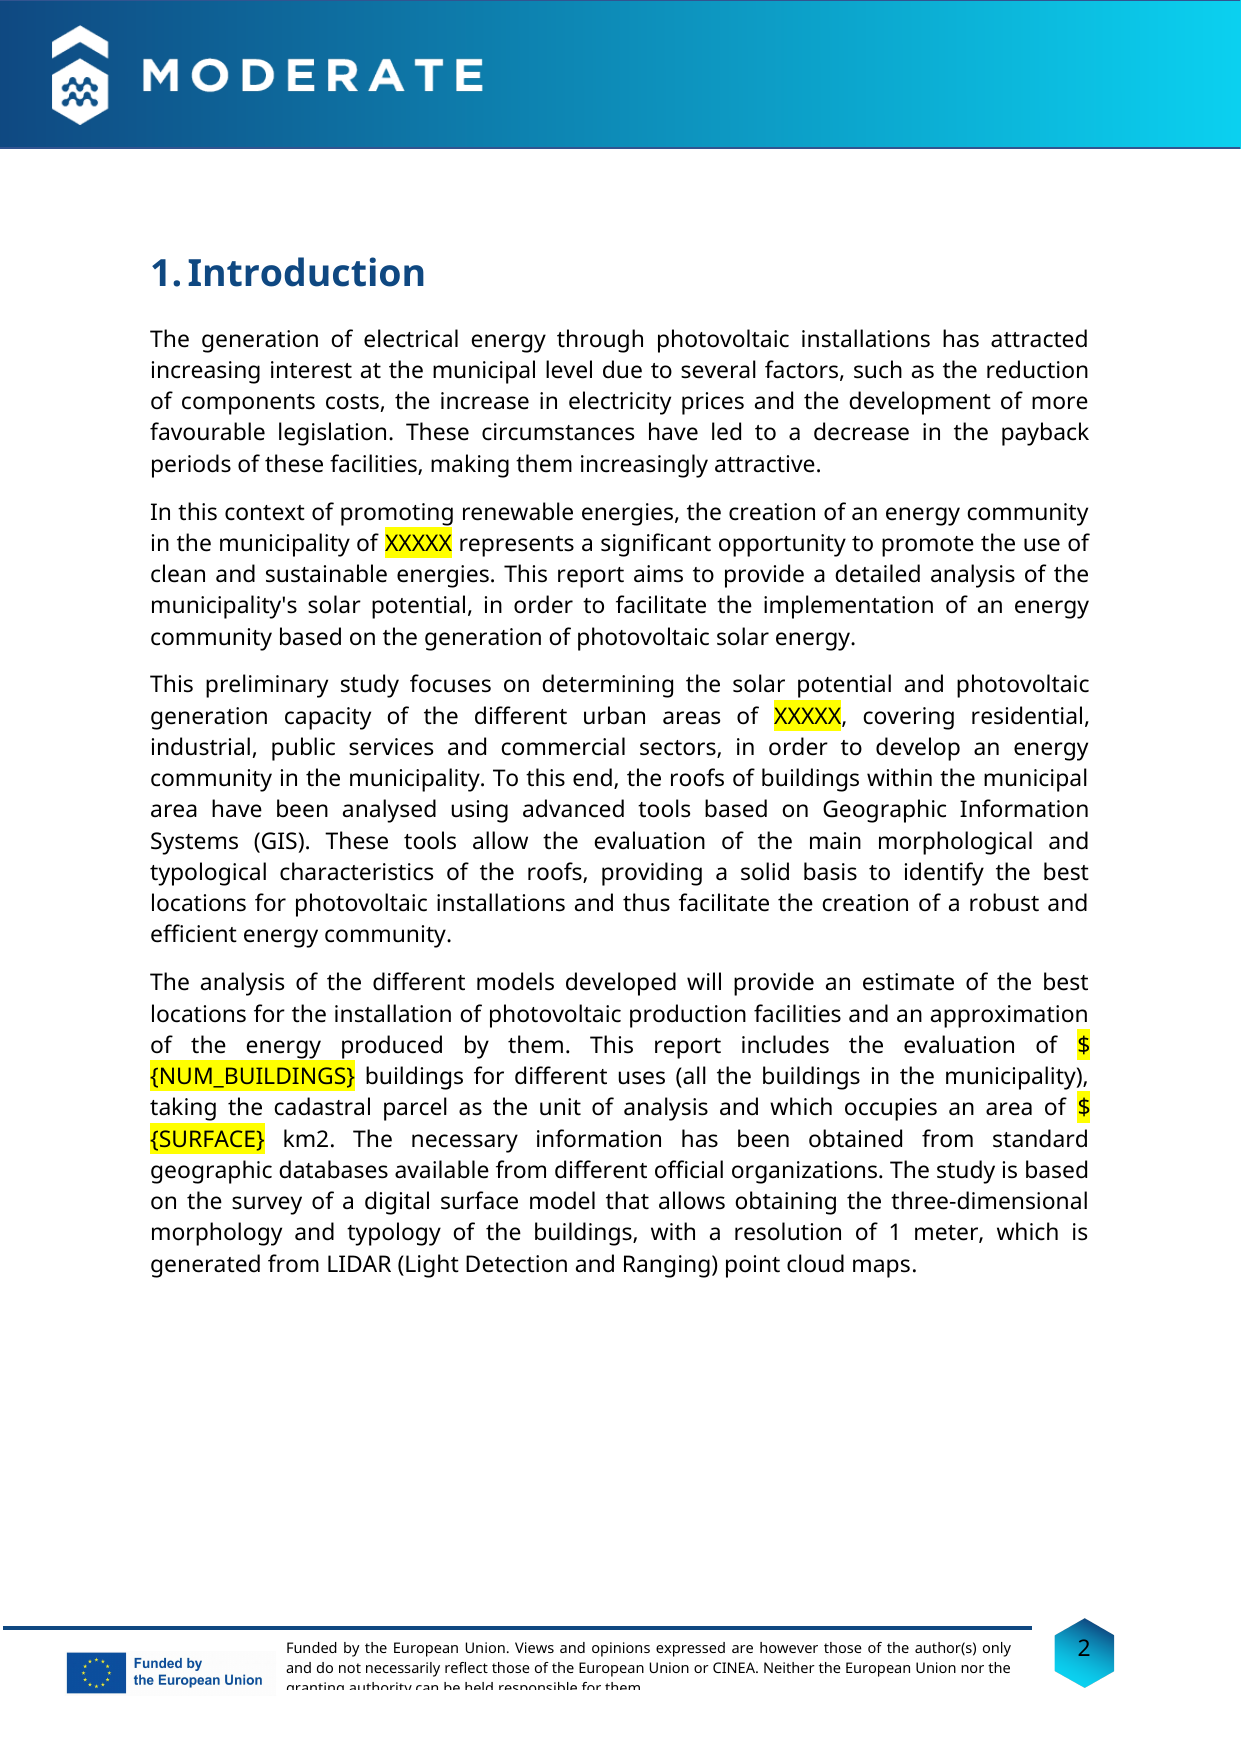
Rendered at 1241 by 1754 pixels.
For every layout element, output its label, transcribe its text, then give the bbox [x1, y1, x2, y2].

text In this context of promoting renewable energies, the creation of an energy community in the municipality of XXXXX represents a significant opportunity to promote the use of clean and sustainable energies. This report aims to provide a detailed analysis of the municipality's solar potential, in order to facilitate the implementation of an energy community based on the generation of photovoltaic solar energy. [150, 496, 1090, 652]
subtitle Introduction [150, 247, 1090, 298]
picture [64, 1651, 277, 1696]
picture [1054, 1647, 1115, 1688]
picture [1054, 1618, 1115, 1650]
text This preliminary study focuses on determining the solar potential and photovoltaic generation capacity of the different urban areas of XXXXX, covering residential, industrial, public services and commercial sectors, in order to develop an energy community in the municipality. To this end, the roofs of buildings within the municipal area have been analysed using advanced tools based on Geographic Information Systems (GIS). These tools allow the evaluation of the main morphological and typological characteristics of the roofs, providing a solid basis to identify the best locations for photovoltaic installations and thus facilitate the creation of a robust and efficient energy community. [150, 668, 1090, 950]
picture [52, 25, 482, 147]
picture [940, 1, 944, 147]
text The analysis of the different models developed will provide an estimate of the best locations for the installation of photovoltaic production facilities and an approximation of the energy produced by them. This report includes the evaluation of ${NUM_BUILDINGS} buildings for different uses (all the buildings in the municipality), taking the cadastral parcel as the unit of analysis and which occupies an area of ​​${SURFACE} km2. The necessary information has been obtained from standard geographic databases available from different official organizations. The study is based on the survey of a digital surface model that allows obtaining the three-dimensional morphology and typology of the buildings, with a resolution of 1 meter, which is generated from LIDAR (Light Detection and Ranging) point cloud maps. [150, 966, 1090, 1279]
text The generation of electrical energy through photovoltaic installations has attracted increasing interest at the municipal level due to several factors, such as the reduction of components costs, the increase in electricity prices and the development of more favourable legislation. These circumstances have led to a decrease in the payback periods of these facilities, making them increasingly attractive. [150, 323, 1090, 479]
